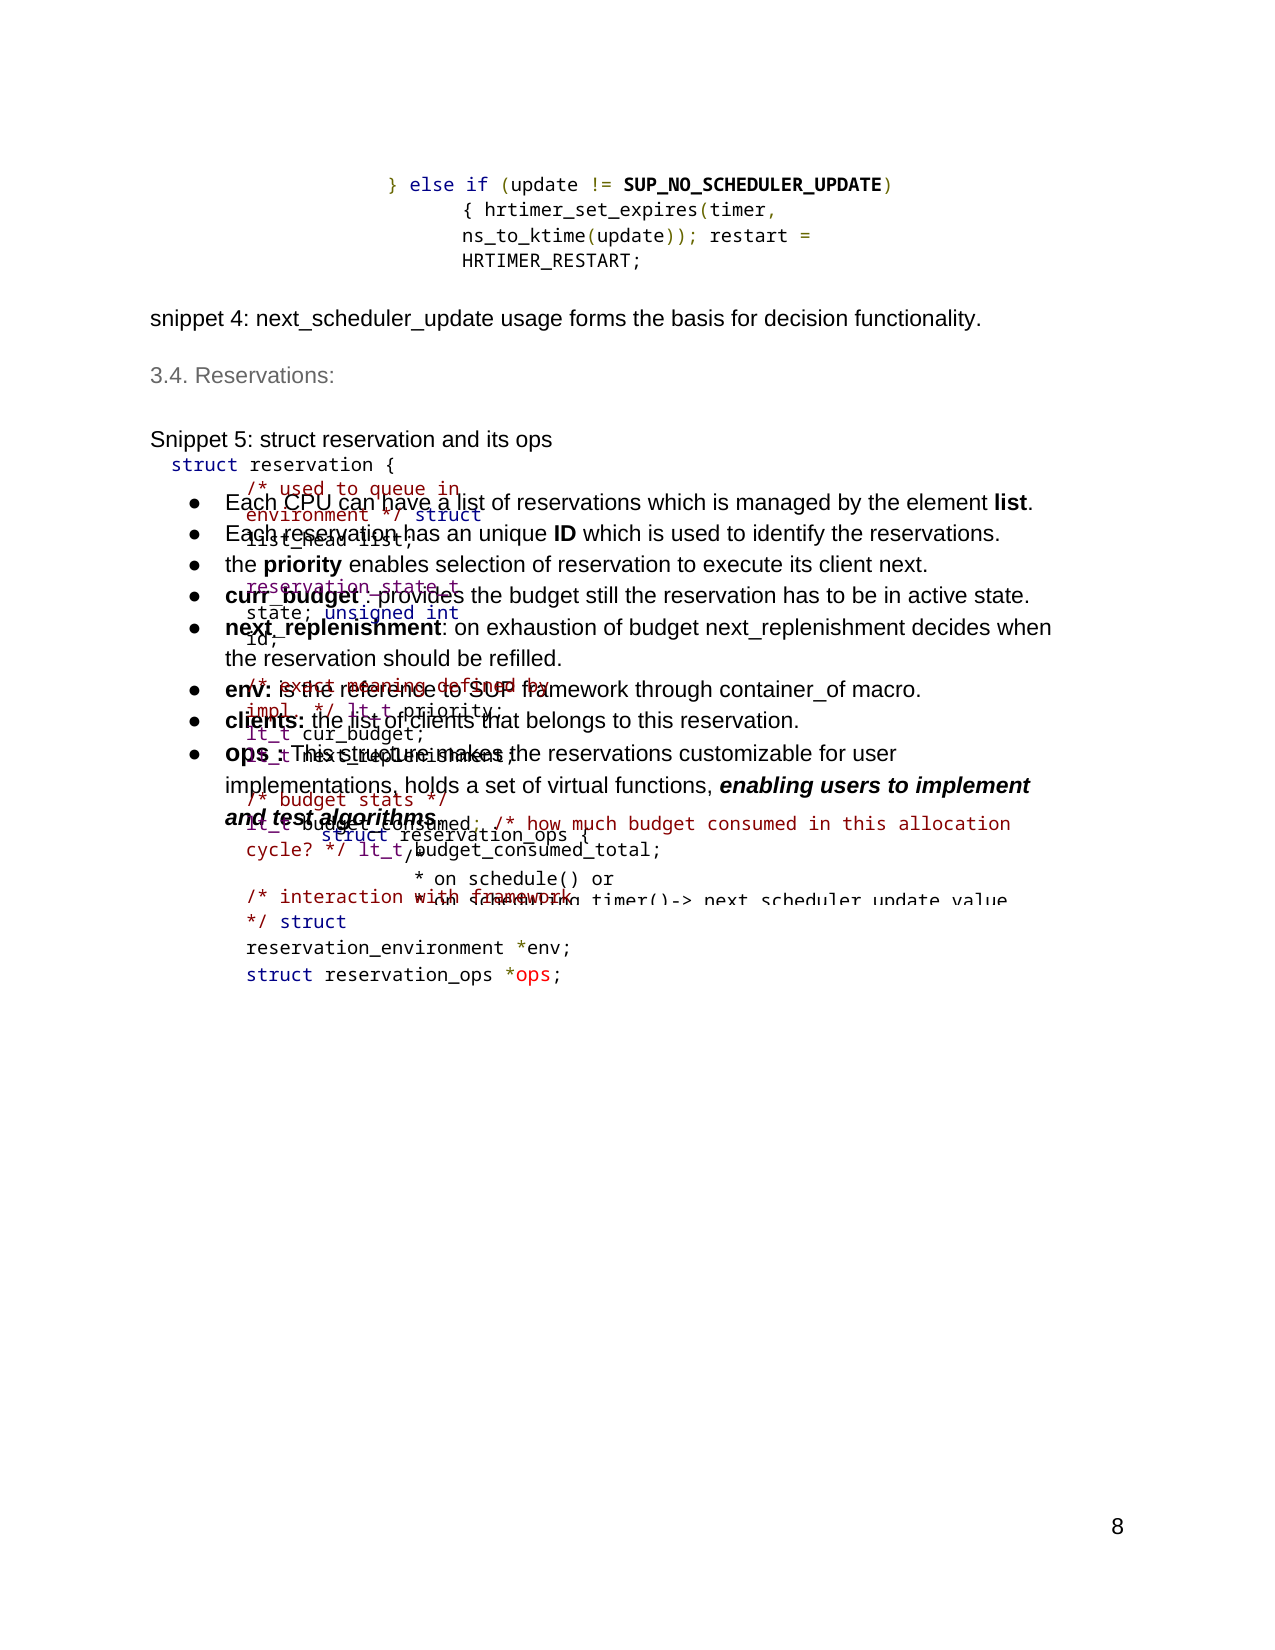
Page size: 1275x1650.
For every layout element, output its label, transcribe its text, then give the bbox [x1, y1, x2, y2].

list next_replenishment: on exhaustion of budget next_replenishment decides when the reservation should be refilled. [187, 614, 1089, 671]
list ops : This structure makes the reservations customizable for user implementations, holds a set of virtual functions, enabling users to implement and test algorithms. [187, 738, 1076, 830]
list the priority enables selection of reservation to execute its client next. [187, 551, 1137, 577]
text Snippet 5: struct reservation and its ops [150, 427, 1137, 452]
list curr_budget : provides the budget still the reservation has to be in active state. [187, 582, 1137, 609]
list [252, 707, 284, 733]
text snippet 4: next_scheduler_update usage forms the basis for decision functionality. [150, 307, 1137, 332]
list Each reservation has an unique ID which is used to identify the reservations. [187, 520, 1137, 546]
list env: is the reference to SUP framework through container_of macro. [187, 676, 1137, 702]
list Each CPU can have a list of reservations which is managed by the element list. [383, 489, 1137, 515]
list clients: the list of clients that belongs to this reservation. [363, 707, 1137, 733]
list Reservations: [150, 362, 1137, 388]
list Each CPU can have a list of reservations which is managed by the element list. [187, 489, 387, 515]
